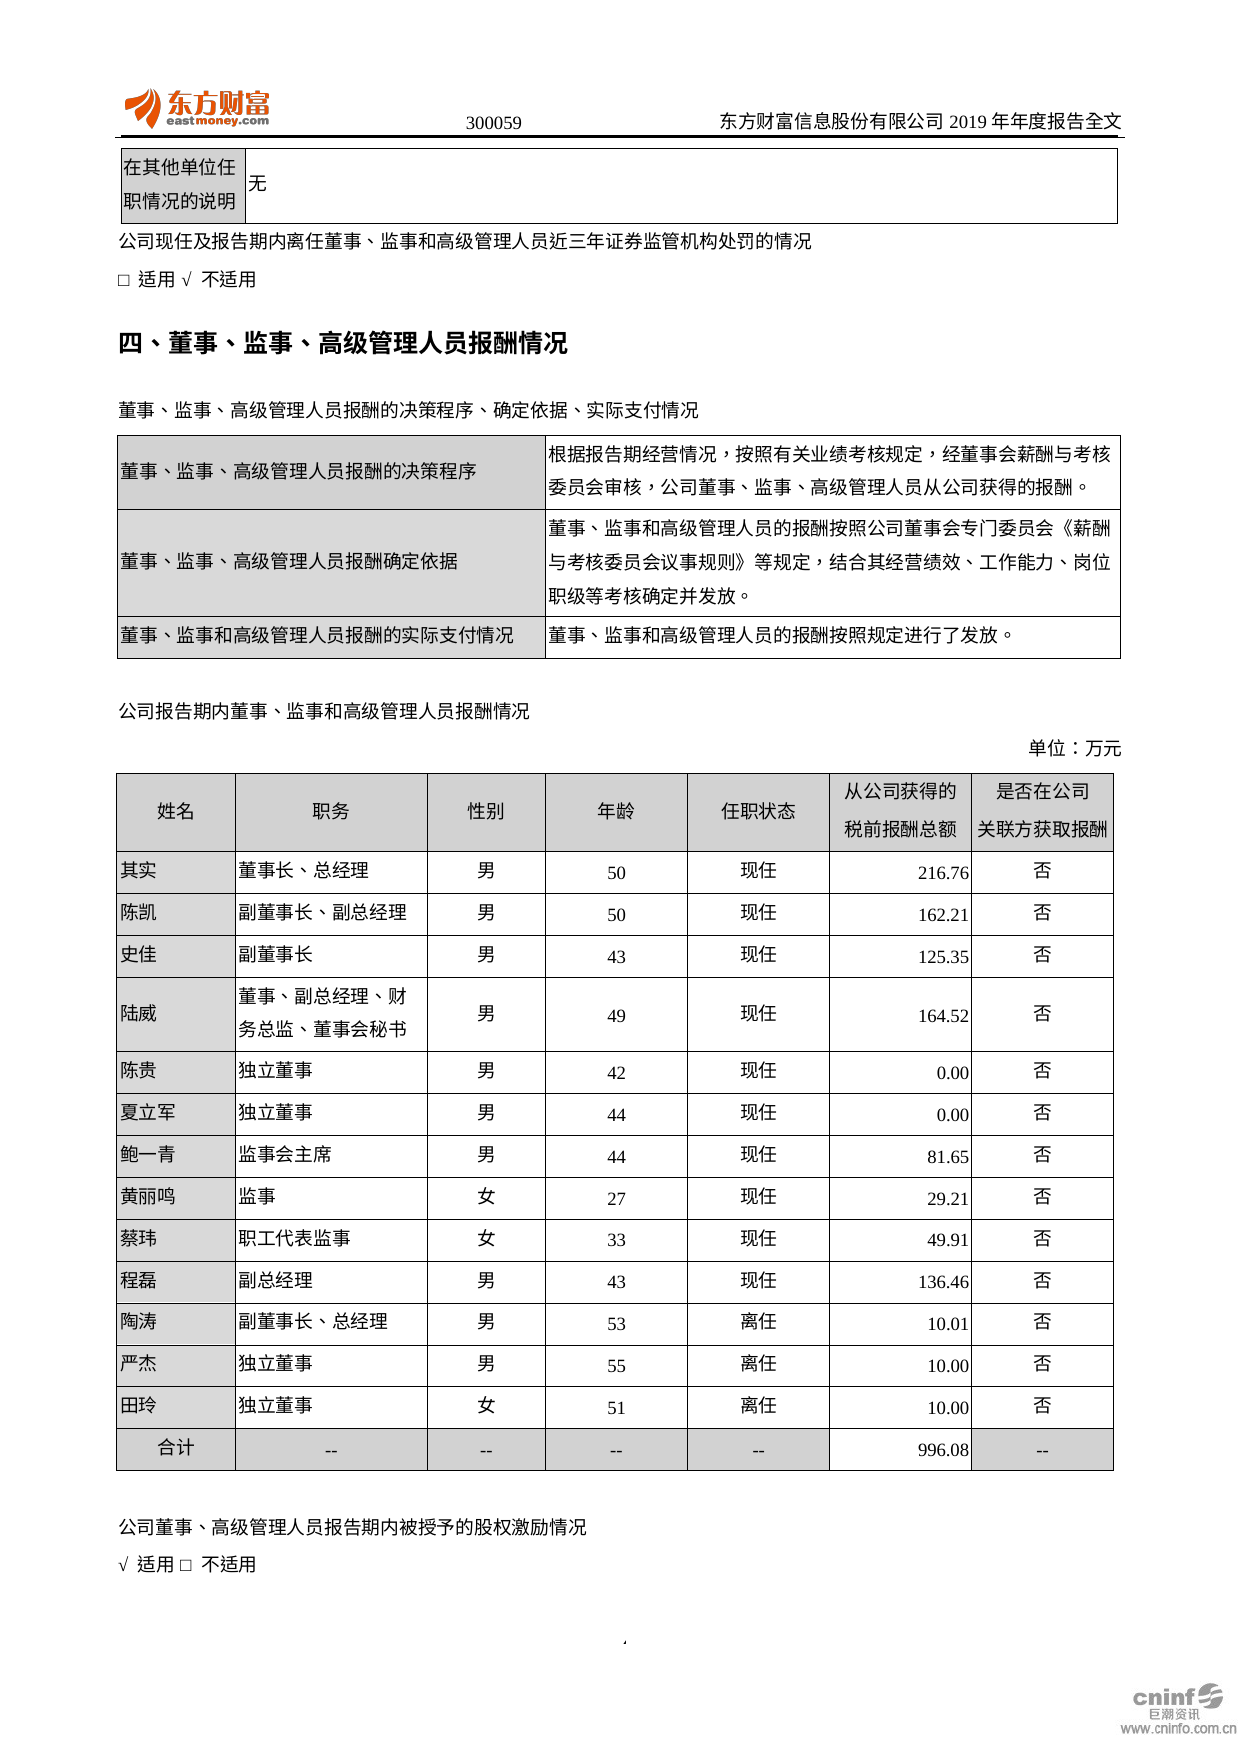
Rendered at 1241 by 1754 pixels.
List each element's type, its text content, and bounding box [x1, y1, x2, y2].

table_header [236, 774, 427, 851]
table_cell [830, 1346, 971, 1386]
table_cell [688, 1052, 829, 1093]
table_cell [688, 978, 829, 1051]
picture [1115, 1680, 1240, 1737]
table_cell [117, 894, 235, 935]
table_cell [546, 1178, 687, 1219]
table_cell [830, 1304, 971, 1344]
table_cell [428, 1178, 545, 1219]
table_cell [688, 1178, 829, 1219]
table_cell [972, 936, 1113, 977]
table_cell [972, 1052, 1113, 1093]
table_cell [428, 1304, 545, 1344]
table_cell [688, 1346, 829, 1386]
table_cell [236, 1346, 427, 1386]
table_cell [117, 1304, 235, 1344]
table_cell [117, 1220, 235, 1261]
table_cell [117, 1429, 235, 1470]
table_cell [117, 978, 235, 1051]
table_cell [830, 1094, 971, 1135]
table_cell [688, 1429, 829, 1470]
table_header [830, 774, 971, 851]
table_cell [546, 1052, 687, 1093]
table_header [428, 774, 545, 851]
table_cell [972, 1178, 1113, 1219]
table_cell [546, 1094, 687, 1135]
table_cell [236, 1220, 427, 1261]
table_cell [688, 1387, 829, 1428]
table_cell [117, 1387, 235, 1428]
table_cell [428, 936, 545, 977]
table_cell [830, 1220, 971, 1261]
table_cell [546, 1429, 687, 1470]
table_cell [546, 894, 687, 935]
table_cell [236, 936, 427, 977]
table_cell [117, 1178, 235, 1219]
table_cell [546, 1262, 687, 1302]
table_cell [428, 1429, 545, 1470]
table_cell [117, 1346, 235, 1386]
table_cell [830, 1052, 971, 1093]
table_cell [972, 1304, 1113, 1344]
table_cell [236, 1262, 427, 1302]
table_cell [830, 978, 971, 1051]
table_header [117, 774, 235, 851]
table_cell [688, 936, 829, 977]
picture [125, 88, 269, 129]
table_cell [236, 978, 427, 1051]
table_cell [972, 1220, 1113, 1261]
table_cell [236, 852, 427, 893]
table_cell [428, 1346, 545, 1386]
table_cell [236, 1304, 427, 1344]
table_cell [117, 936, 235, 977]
text √ 适用 □ 不适用 [118, 1552, 1240, 1577]
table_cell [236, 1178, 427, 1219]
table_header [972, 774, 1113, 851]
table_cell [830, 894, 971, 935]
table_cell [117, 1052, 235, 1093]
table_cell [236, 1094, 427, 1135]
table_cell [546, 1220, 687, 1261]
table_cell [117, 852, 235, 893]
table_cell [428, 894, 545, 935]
text 单位：万元 [106, 735, 1122, 761]
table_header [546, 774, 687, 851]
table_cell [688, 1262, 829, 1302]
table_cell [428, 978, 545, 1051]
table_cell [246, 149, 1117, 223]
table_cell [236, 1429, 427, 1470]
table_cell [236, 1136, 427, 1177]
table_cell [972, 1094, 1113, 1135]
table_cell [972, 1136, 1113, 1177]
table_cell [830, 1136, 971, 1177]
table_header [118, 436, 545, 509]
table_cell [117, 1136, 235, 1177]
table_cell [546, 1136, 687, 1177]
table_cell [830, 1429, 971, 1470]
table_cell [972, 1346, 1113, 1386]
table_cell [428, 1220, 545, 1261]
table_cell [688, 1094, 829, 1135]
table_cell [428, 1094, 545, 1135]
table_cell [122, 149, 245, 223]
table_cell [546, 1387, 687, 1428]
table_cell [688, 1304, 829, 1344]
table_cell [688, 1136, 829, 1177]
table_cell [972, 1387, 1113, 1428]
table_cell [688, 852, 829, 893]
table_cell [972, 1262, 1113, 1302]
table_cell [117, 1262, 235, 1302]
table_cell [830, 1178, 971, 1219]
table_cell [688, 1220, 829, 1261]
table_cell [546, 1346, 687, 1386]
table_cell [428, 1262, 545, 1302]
text 公司董事、高级管理人员报告期内被授予的股权激励情况 [118, 1514, 1240, 1540]
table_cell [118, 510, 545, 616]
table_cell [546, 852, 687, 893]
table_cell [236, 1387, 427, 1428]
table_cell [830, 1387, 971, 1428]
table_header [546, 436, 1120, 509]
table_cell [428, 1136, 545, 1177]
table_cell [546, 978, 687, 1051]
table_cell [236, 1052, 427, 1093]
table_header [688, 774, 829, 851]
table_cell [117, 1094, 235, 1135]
text 公司报告期内董事、监事和高级管理人员报酬情况 [118, 698, 1240, 723]
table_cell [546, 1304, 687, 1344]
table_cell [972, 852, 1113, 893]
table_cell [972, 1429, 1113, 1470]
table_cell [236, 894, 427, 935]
subtitle 四、董事、监事、高级管理人员报酬情况 [118, 326, 1240, 360]
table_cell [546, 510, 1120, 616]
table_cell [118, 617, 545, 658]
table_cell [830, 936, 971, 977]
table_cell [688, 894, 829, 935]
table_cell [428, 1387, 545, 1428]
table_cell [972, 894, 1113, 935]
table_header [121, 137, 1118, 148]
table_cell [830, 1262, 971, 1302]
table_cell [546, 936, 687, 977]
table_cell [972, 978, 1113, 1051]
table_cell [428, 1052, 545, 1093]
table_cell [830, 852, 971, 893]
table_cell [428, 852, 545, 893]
text 公司现任及报告期内离任董事、监事和高级管理人员近三年证券监管机构处罚的情况 [118, 229, 1240, 254]
text 董事、监事、高级管理人员报酬的决策程序、确定依据、实际支付情况 [118, 398, 1240, 423]
text □ 适用 √ 不适用 [118, 266, 1240, 292]
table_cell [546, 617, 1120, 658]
